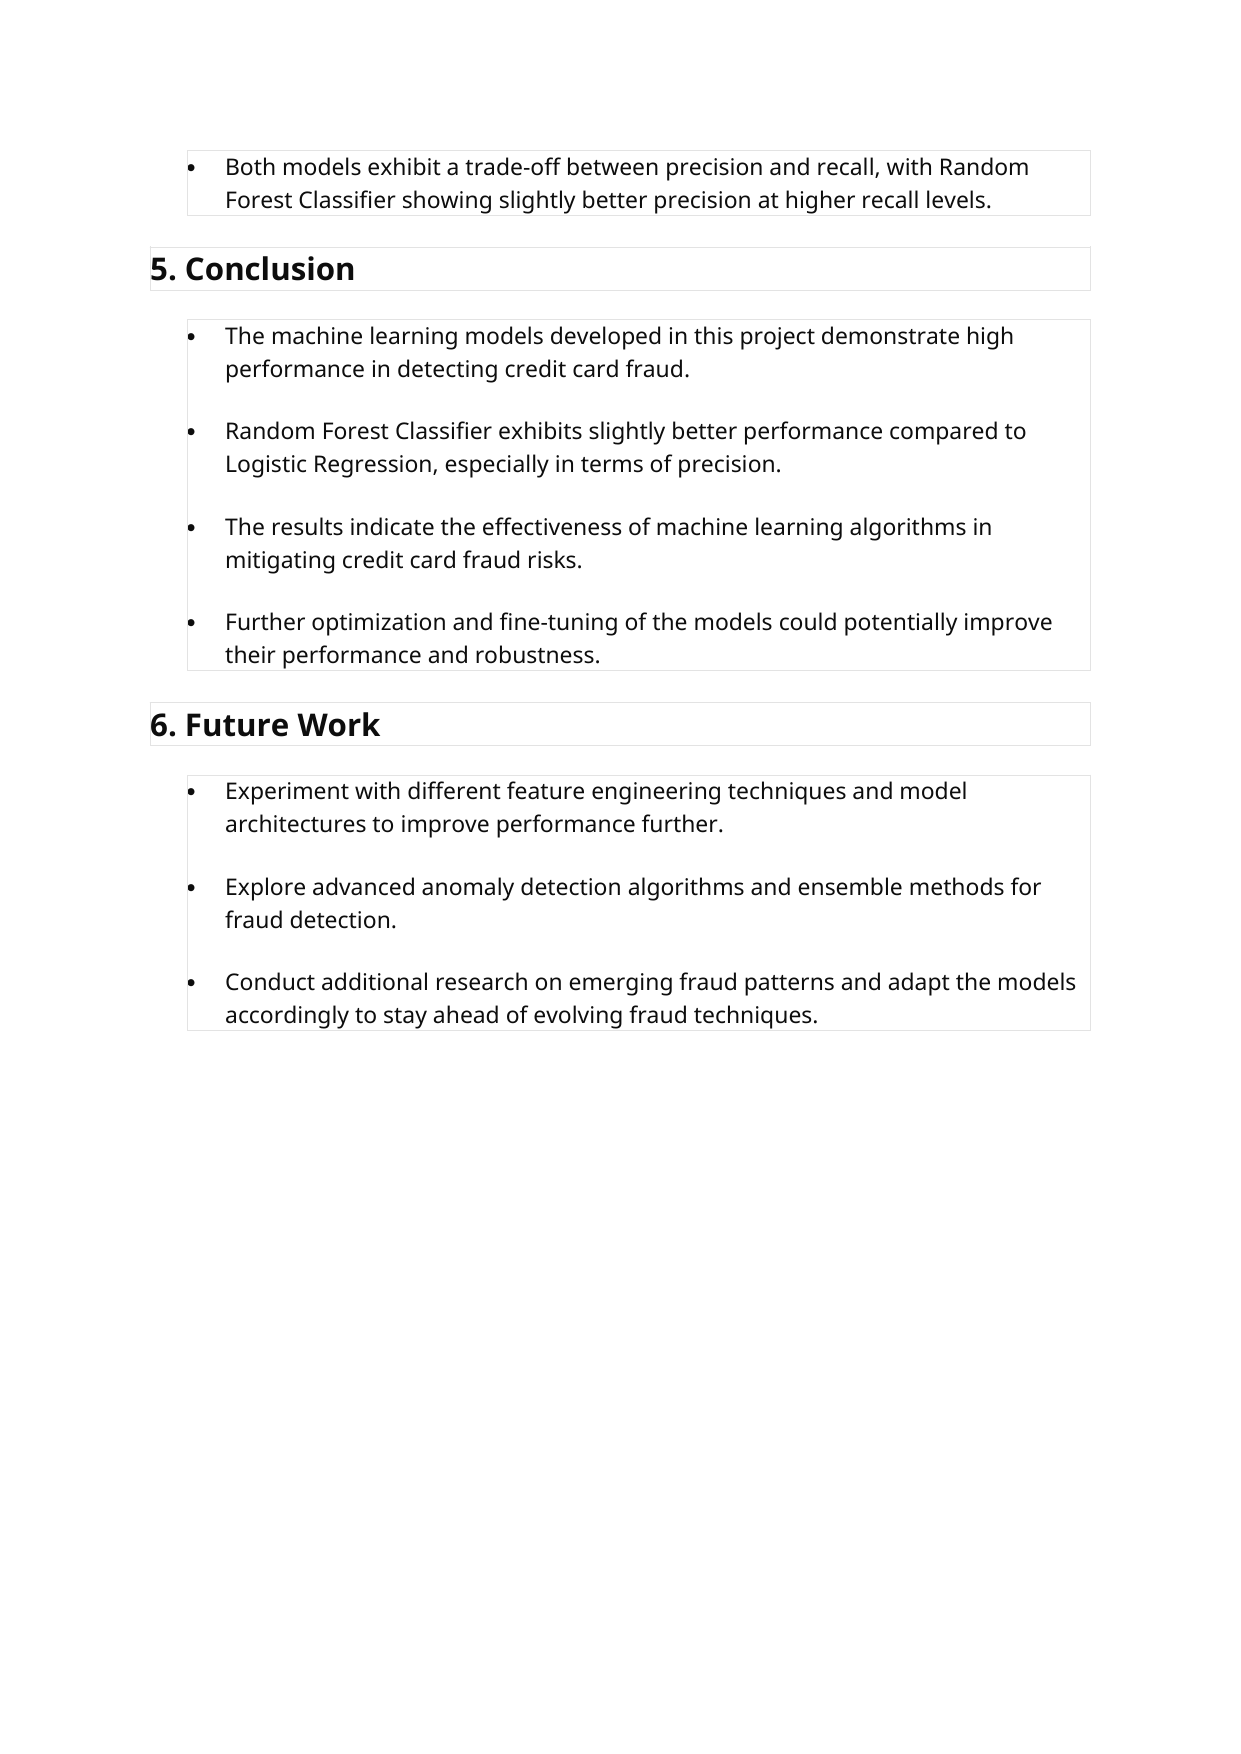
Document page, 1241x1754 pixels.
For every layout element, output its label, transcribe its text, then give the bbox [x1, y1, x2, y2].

list Both models exhibit a trade-off between precision and recall, with Random Forest Classifier showing slightly better precision at higher recall levels. [188, 151, 1090, 215]
list Conduct additional research on emerging fraud patterns and adapt the models accordingly to stay ahead of evolving fraud techniques. [188, 966, 1090, 1030]
subtitle 5. Conclusion [151, 248, 1090, 290]
list Experiment with different feature engineering techniques and model architectures to improve performance further. [188, 776, 1090, 840]
list The results indicate the effectiveness of machine learning algorithms in mitigating credit card fraud risks. [188, 510, 1090, 575]
list Further optimization and fine-tuning of the models could potentially improve their performance and robustness. [188, 606, 1090, 670]
list Random Forest Classifier exhibits slightly better performance compared to Logistic Regression, especially in terms of precision. [188, 415, 1090, 479]
list Explore advanced anomaly detection algorithms and ensemble methods for fraud detection. [188, 870, 1090, 935]
list The machine learning models developed in this project demonstrate high performance in detecting credit card fraud. [188, 320, 1090, 384]
subtitle 6. Future Work [151, 703, 1090, 745]
